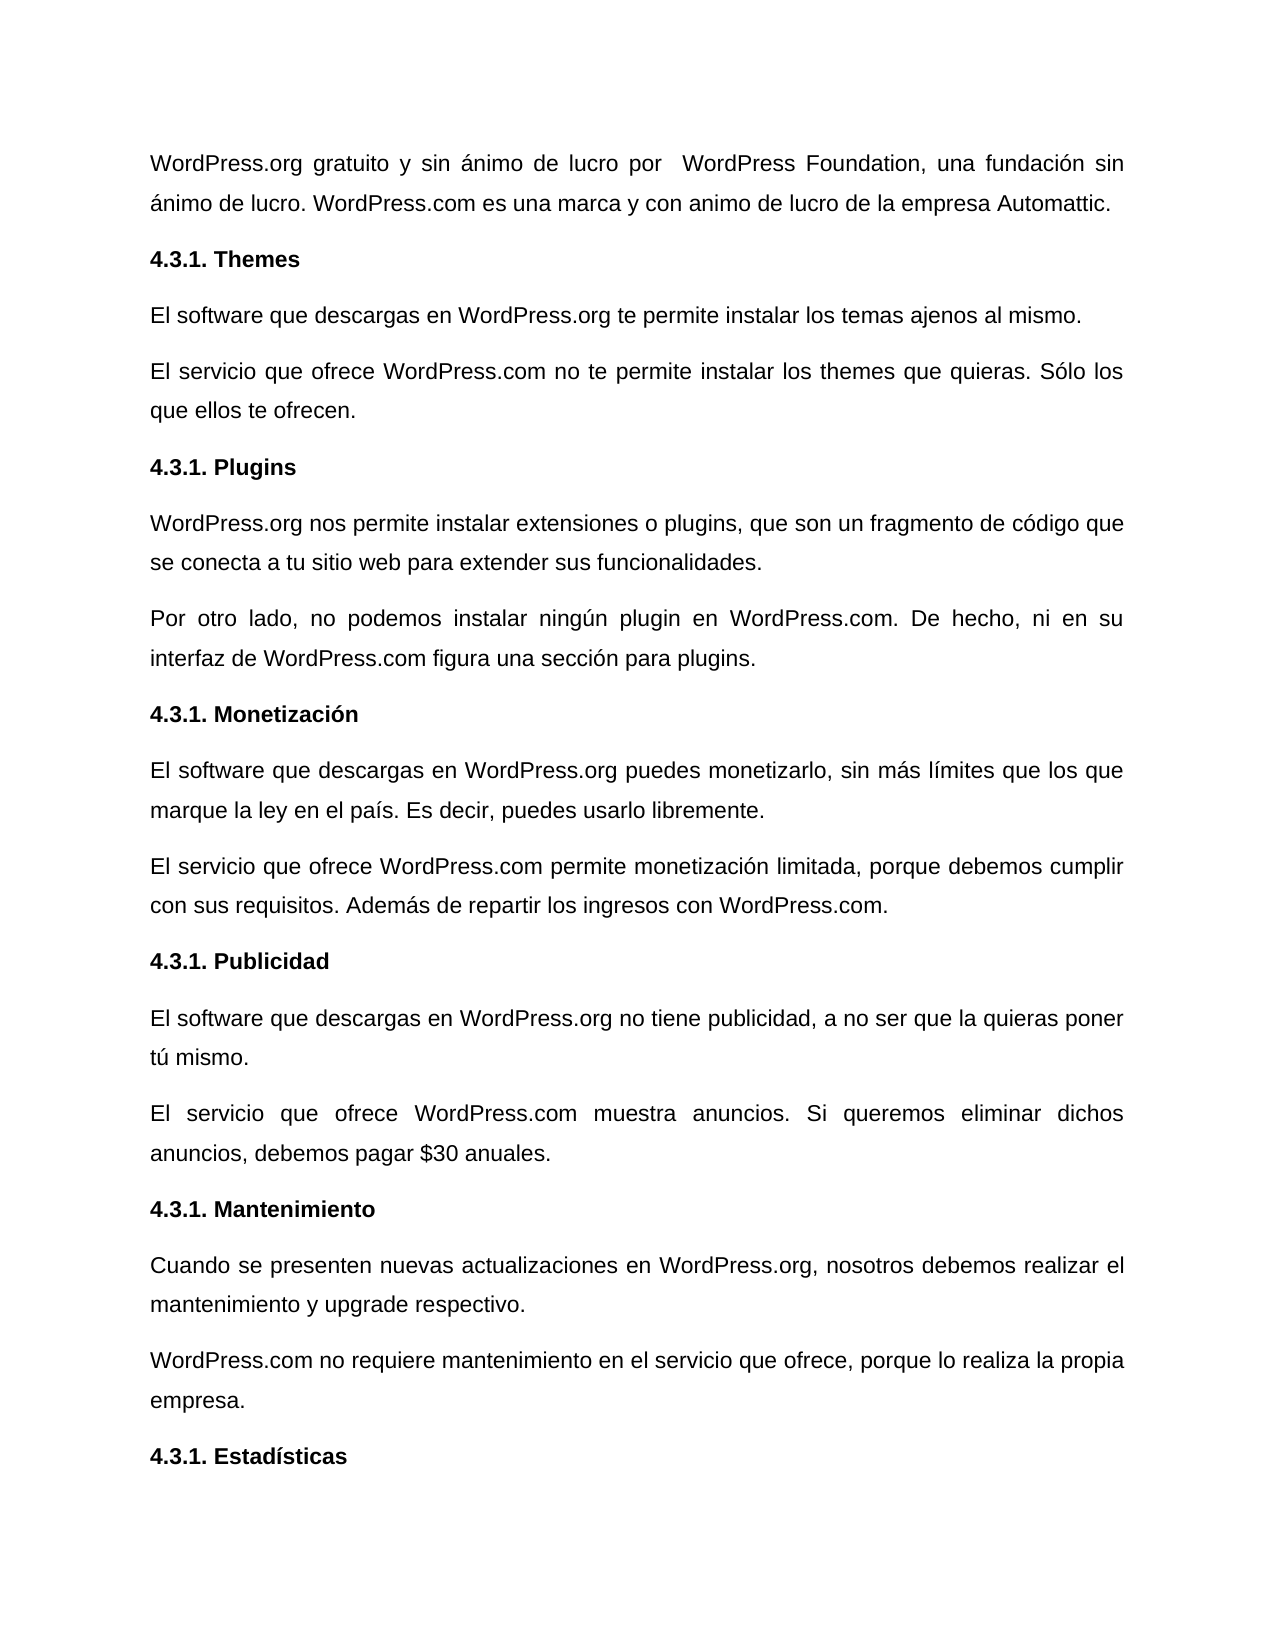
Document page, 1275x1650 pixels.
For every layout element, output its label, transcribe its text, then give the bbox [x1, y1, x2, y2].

text 4.3.1. Monetización [150, 701, 1125, 727]
text 4.3.1. Plugins [150, 453, 1125, 480]
text Cuando se presenten nuevas actualizaciones en WordPress.org, nosotros debemos realizar el mantenimiento y upgrade respectivo. [150, 1252, 1125, 1318]
text El servicio que ofrece WordPress.com muestra anuncios. Si queremos eliminar dichos anuncios, debemos pagar $30 anuales. [150, 1100, 1125, 1166]
text El servicio que ofrece WordPress.com permite monetización limitada, porque debemos cumplir con sus requisitos. Además de repartir los ingresos con WordPress.com. [150, 853, 1125, 918]
text WordPress.org nos permite instalar extensiones o plugins, que son un fragmento de código que se conecta a tu sitio web para extender sus funcionalidades. [150, 510, 1125, 576]
text WordPress.com no requiere mantenimiento en el servicio que ofrece, porque lo realiza la propia empresa. [150, 1347, 1125, 1413]
text El software que descargas en WordPress.org puedes monetizarlo, sin más límites que los que marque la ley en el país. Es decir, puedes usarlo libremente. [150, 757, 1125, 823]
text 4.3.1. Mantenimiento [150, 1196, 1125, 1222]
text 4.3.1. Themes [150, 246, 1125, 272]
text El software que descargas en WordPress.org no tiene publicidad, a no ser que la quieras poner tú mismo. [150, 1004, 1125, 1070]
text 4.3.1. Estadísticas [150, 1443, 1125, 1469]
text Por otro lado, no podemos instalar ningún plugin en WordPress.com. De hecho, ni en su interfaz de WordPress.com figura una sección para plugins. [150, 605, 1125, 671]
text 4.3.1. Publicidad [150, 948, 1125, 975]
text El software que descargas en WordPress.org te permite instalar los temas ajenos al mismo. [150, 302, 1125, 328]
text El servicio que ofrece WordPress.com no te permite instalar los themes que quieras. Sólo los que ellos te ofrecen. [150, 358, 1125, 424]
text WordPress.org gratuito y sin ánimo de lucro por WordPress Foundation, una fundación sin ánimo de lucro. WordPress.com es una marca y con animo de lucro de la empresa Automattic. [150, 150, 1125, 216]
